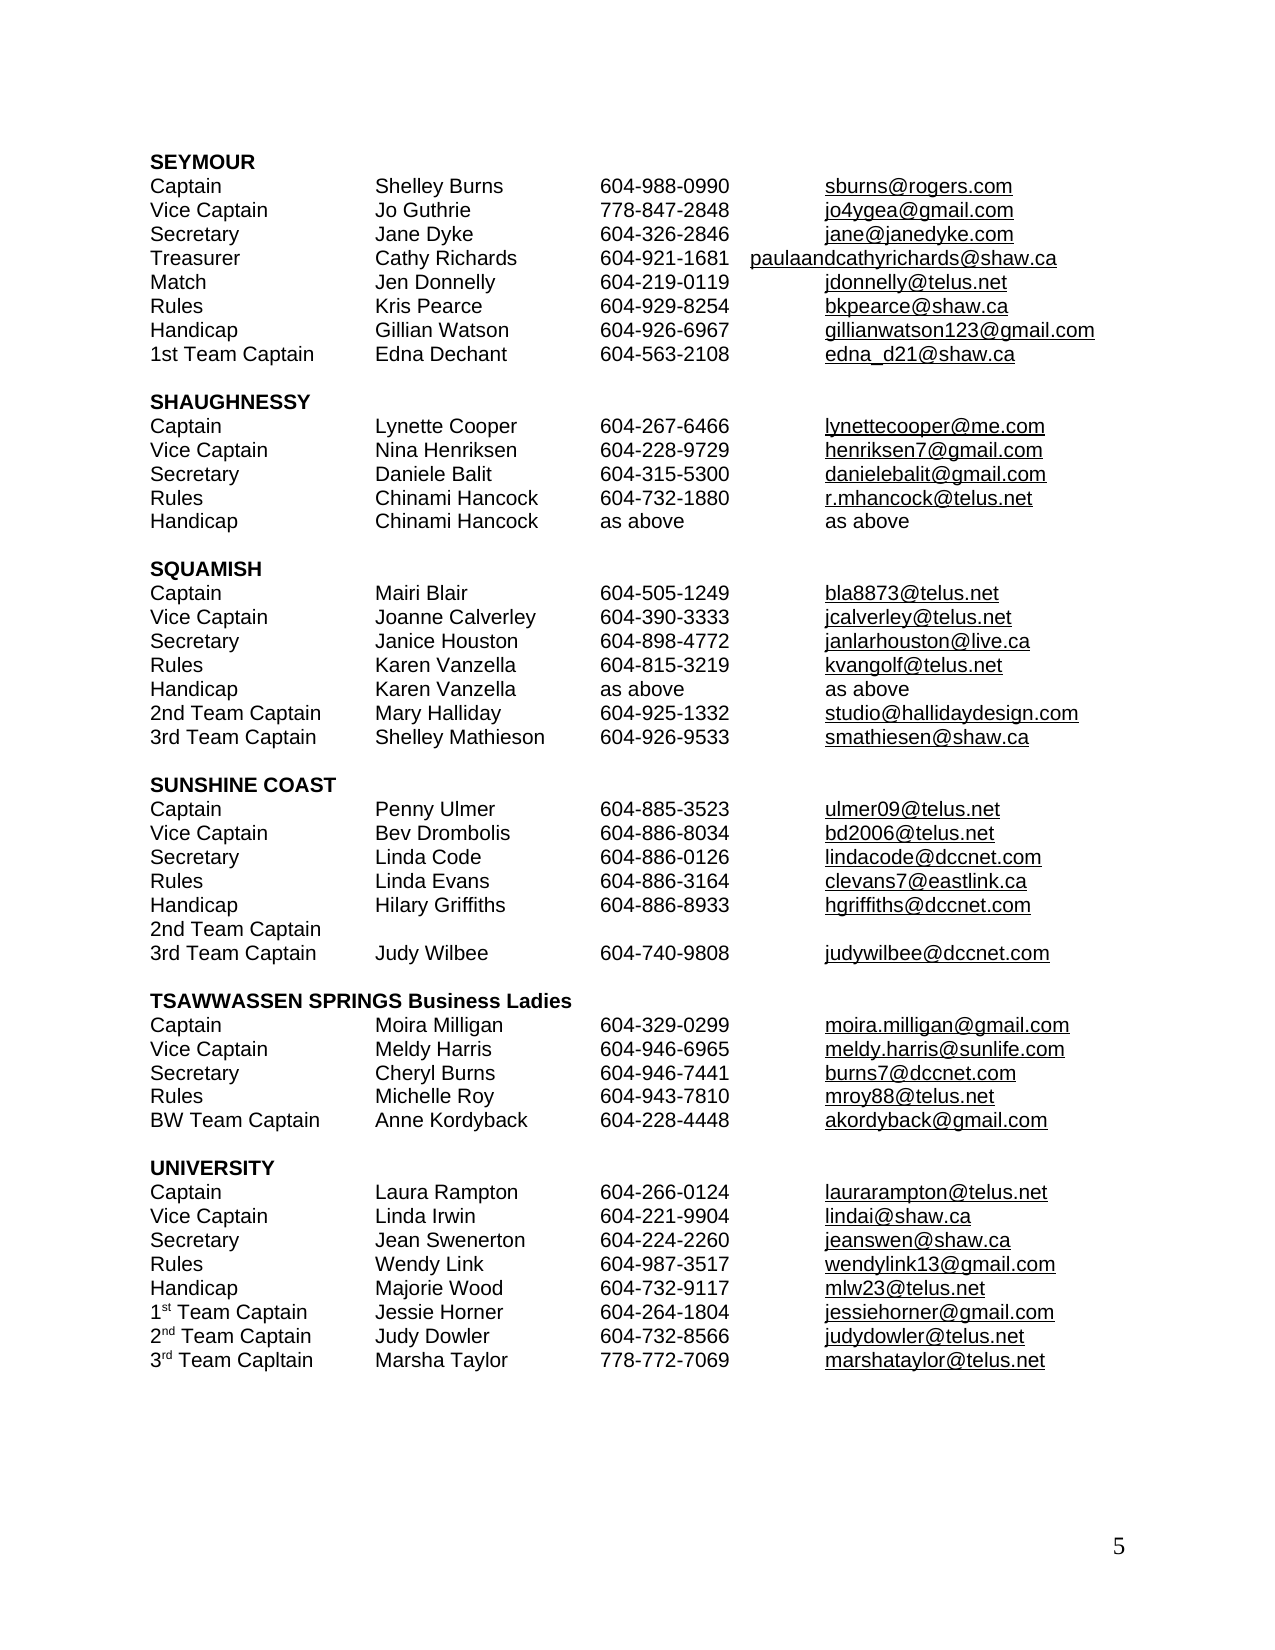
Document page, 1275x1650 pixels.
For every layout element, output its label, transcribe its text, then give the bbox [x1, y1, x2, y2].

text 3rd Team Capltain Marsha Taylor 778-772-7069 marshataylor@telus.net [150, 1348, 1125, 1372]
text TSAWWASSEN SPRINGS Business Ladies [150, 988, 1125, 1012]
text Handicap Chinami Hancock as above as above [150, 509, 1125, 533]
text Rules Chinami Hancock 604-732-1880 r.mhancock@telus.net [150, 485, 1125, 509]
text 2nd Team Captain Judy Dowler 604-732-8566 judydowler@telus.net [150, 1324, 1125, 1348]
text Vice Captain Linda Irwin 604-221-9904 lindai@shaw.ca [150, 1204, 1125, 1228]
text 2nd Team Captain [150, 917, 1125, 941]
text SUNSHINE COAST [150, 773, 1125, 797]
text Secretary Linda Code 604-886-0126 lindacode@dccnet.com [150, 845, 1125, 869]
text UNIVERSITY [150, 1156, 1125, 1180]
text Vice Captain Bev Drombolis 604-886-8034 bd2006@telus.net [150, 821, 1125, 845]
text Handicap Karen Vanzella as above as above [150, 677, 1125, 701]
text SEYMOUR [150, 150, 1125, 174]
text Secretary Daniele Balit 604-315-5300 danielebalit@gmail.com [150, 461, 1125, 485]
text Treasurer Cathy Richards 604-921-1681 paulaandcathyrichards@shaw.ca [150, 246, 1125, 270]
text SQUAMISH [150, 557, 1125, 581]
text Handicap Gillian Watson 604-926-6967 gillianwatson123@gmail.com [150, 318, 1125, 342]
text Captain Mairi Blair 604-505-1249 bla8873@telus.net [150, 581, 1125, 605]
text Handicap Hilary Griffiths 604-886-8933 hgriffiths@dccnet.com [150, 893, 1125, 917]
text Vice Captain Nina Henriksen 604-228-9729 henriksen7@gmail.com [150, 437, 1125, 461]
text SHAUGHNESSY [150, 389, 1125, 413]
text Secretary Jane Dyke 604-326-2846 jane@janedyke.com [150, 222, 1125, 246]
text 2nd Team Captain Mary Halliday 604-925-1332 studio@hallidaydesign.com [150, 701, 1125, 725]
text Rules Wendy Link 604-987-3517 wendylink13@gmail.com [150, 1252, 1125, 1276]
text Rules Kris Pearce 604-929-8254 bkpearce@shaw.ca [150, 294, 1125, 318]
text Match Jen Donnelly 604-219-0119 jdonnelly@telus.net [150, 270, 1125, 294]
text Captain Lynette Cooper 604-267-6466 lynettecooper@me.com [150, 413, 1125, 437]
text Vice Captain Jo Guthrie 778-847-2848 jo4ygea@gmail.com [150, 198, 1125, 222]
text Vice Captain Joanne Calverley 604-390-3333 jcalverley@telus.net [150, 605, 1125, 629]
text Rules Linda Evans 604-886-3164 clevans7@eastlink.ca [150, 869, 1125, 893]
text Rules Karen Vanzella 604-815-3219 kvangolf@telus.net [150, 653, 1125, 677]
text Captain Penny Ulmer 604-885-3523 ulmer09@telus.net [150, 797, 1125, 821]
text Secretary Jean Swenerton 604-224-2260 jeanswen@shaw.ca [150, 1228, 1125, 1252]
text Secretary Janice Houston 604-898-4772 janlarhouston@live.ca [150, 629, 1125, 653]
text 1st Team Captain Edna Dechant 604-563-2108 edna_d21@shaw.ca [150, 342, 1125, 366]
text Vice Captain Meldy Harris 604-946-6965 meldy.harris@sunlife.com [150, 1036, 1125, 1060]
text 1st Team Captain Jessie Horner 604-264-1804 jessiehorner@gmail.com [150, 1300, 1125, 1324]
text Handicap Majorie Wood 604-732-9117 mlw23@telus.net [150, 1276, 1125, 1300]
text Captain Moira Milligan 604-329-0299 moira.milligan@gmail.com [150, 1012, 1125, 1036]
text BW Team Captain Anne Kordyback 604-228-4448 akordyback@gmail.com [150, 1108, 1125, 1132]
text Secretary Cheryl Burns 604-946-7441 burns7@dccnet.com [150, 1060, 1125, 1084]
text Captain Laura Rampton 604-266-0124 laurarampton@telus.net [150, 1180, 1125, 1204]
text 3rd Team Captain Judy Wilbee 604-740-9808 judywilbee@dccnet.com [150, 941, 1125, 964]
text Captain Shelley Burns 604-988-0990 sburns@rogers.com [150, 174, 1125, 198]
text Rules Michelle Roy 604-943-7810 mroy88@telus.net [150, 1084, 1125, 1108]
text 3rd Team Captain Shelley Mathieson 604-926-9533 smathiesen@shaw.ca [150, 725, 1125, 749]
